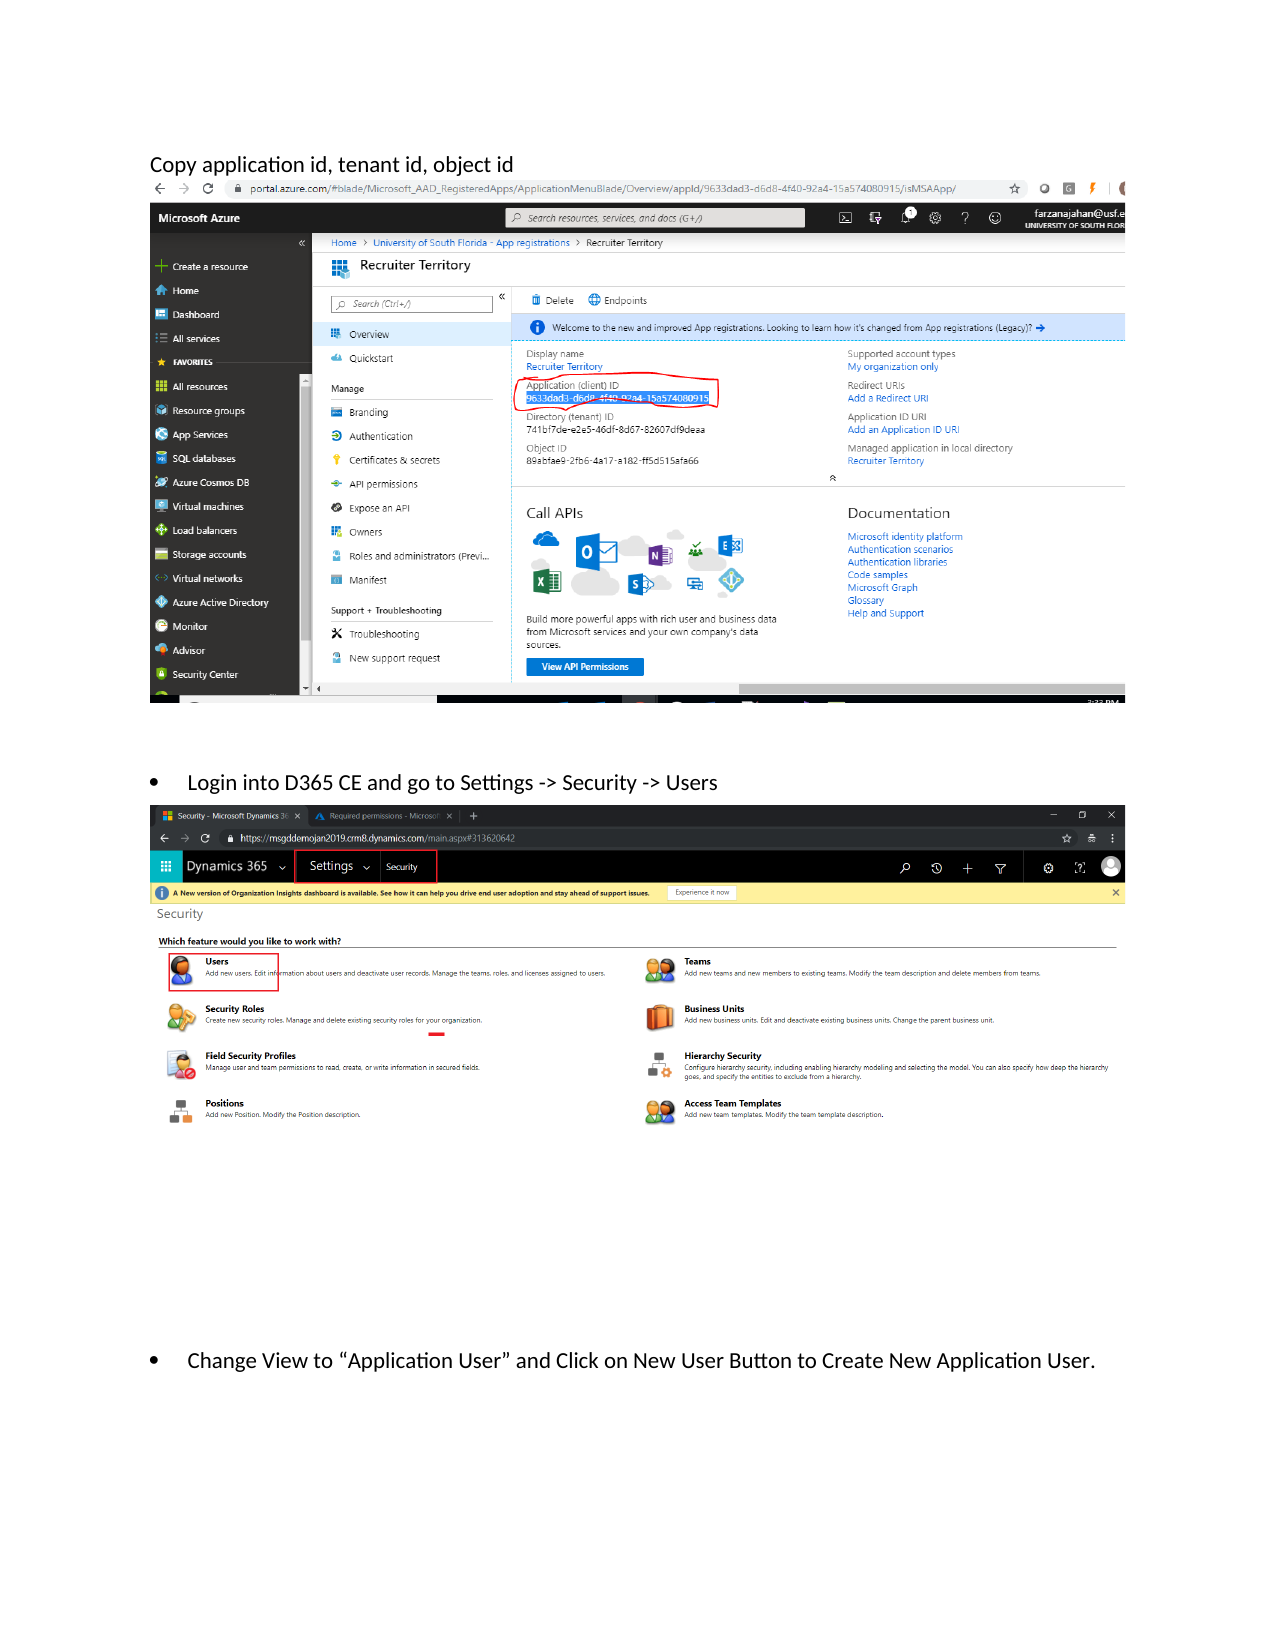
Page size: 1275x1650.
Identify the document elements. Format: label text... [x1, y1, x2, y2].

text Copy application id, tenant id, object id [150, 150, 1125, 180]
picture [150, 180, 1125, 703]
picture [150, 805, 1125, 1328]
list Change View to “Application User” and Click on New User Button to Create New Application User. [150, 1347, 1125, 1374]
list Login into D365 CE and go to Settings -> Security -> Users [150, 768, 1125, 796]
